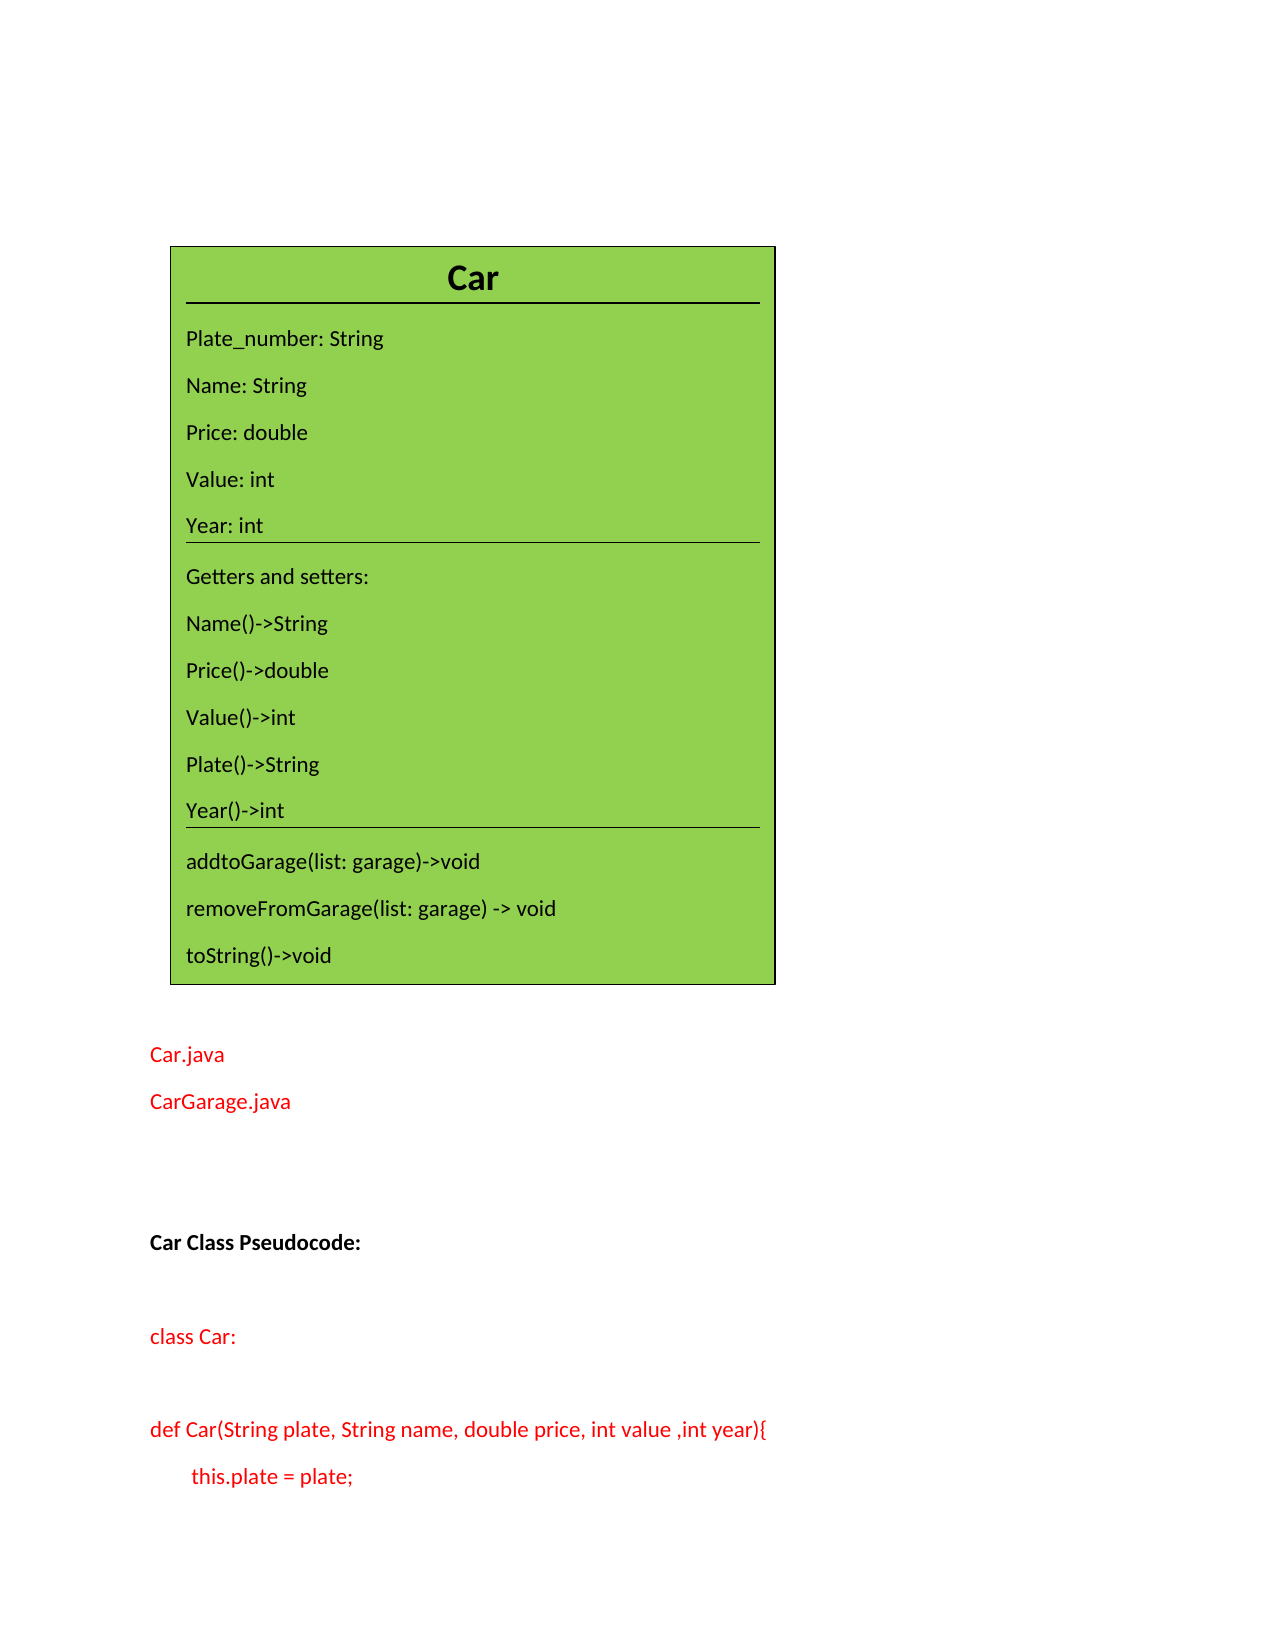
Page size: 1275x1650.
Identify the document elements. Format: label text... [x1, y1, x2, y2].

text this.plate = plate; [150, 1462, 1125, 1491]
text class Car: [150, 1322, 1125, 1350]
text Car.java [150, 1041, 1125, 1069]
text def Car(String plate, String name, double price, int value ,int year){ [150, 1416, 1125, 1444]
text Car Class Pseudocode: [150, 1228, 1125, 1256]
text CarGarage.java [150, 1087, 1125, 1116]
